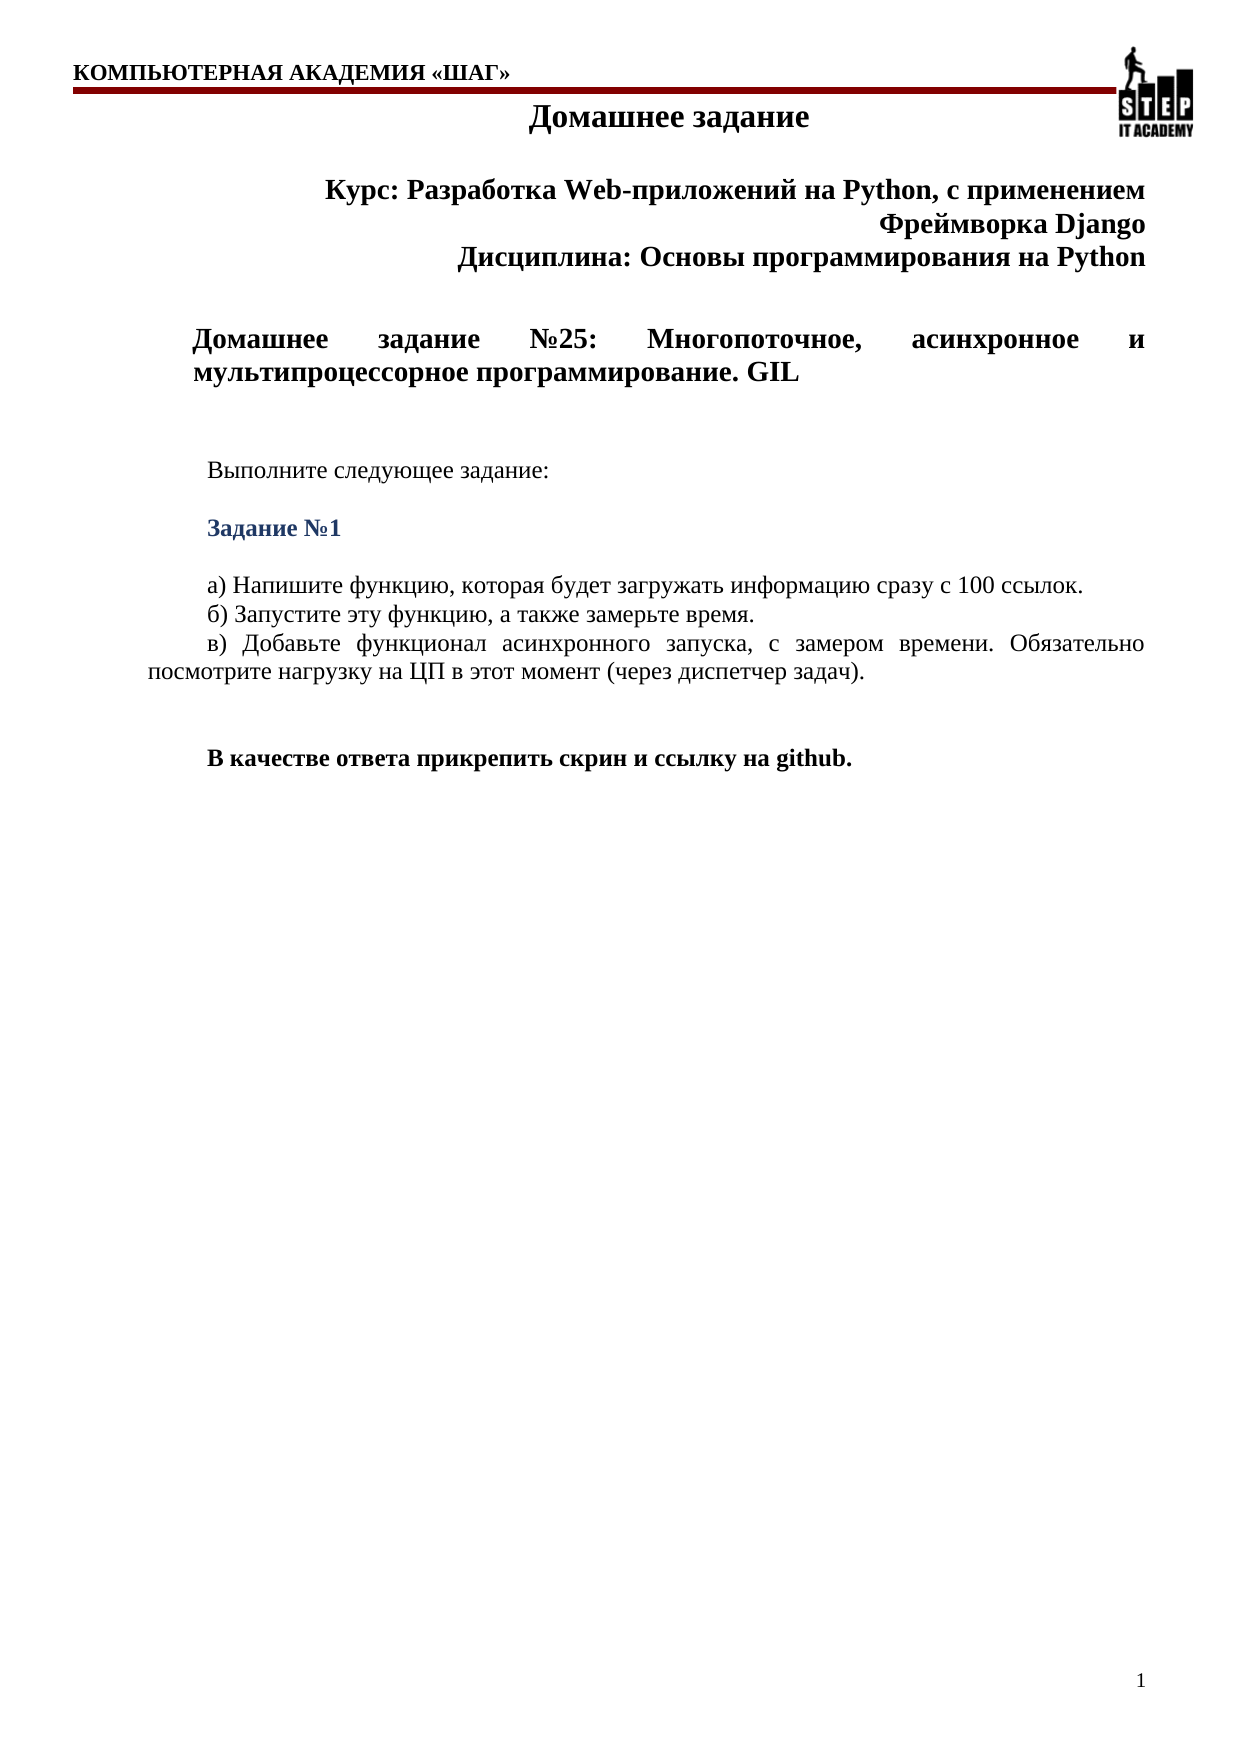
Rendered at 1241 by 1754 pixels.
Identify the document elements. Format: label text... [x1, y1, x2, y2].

text В качестве ответа прикрепить скрин и ссылку на github. [148, 743, 1146, 771]
text б) Запустите эту функцию, а также замерьте время. [148, 599, 1146, 628]
picture [1115, 41, 1193, 139]
text Выполните следующее задание: [148, 455, 1146, 484]
text а) Напишите функцию, которая будет загружать информацию сразу с 100 ссылок. [148, 570, 1146, 599]
text в) Добавьте функционал асинхронного запуска, с замером времени. Обязательно посмотрите нагрузку на ЦП в этот момент (через диспетчер задач). [148, 628, 1146, 685]
text Домашнее задание №25: Многопоточное, асинхронное и мультипроцессорное программирование. GIL [192, 321, 1146, 388]
text Задание №1 [148, 513, 1146, 541]
